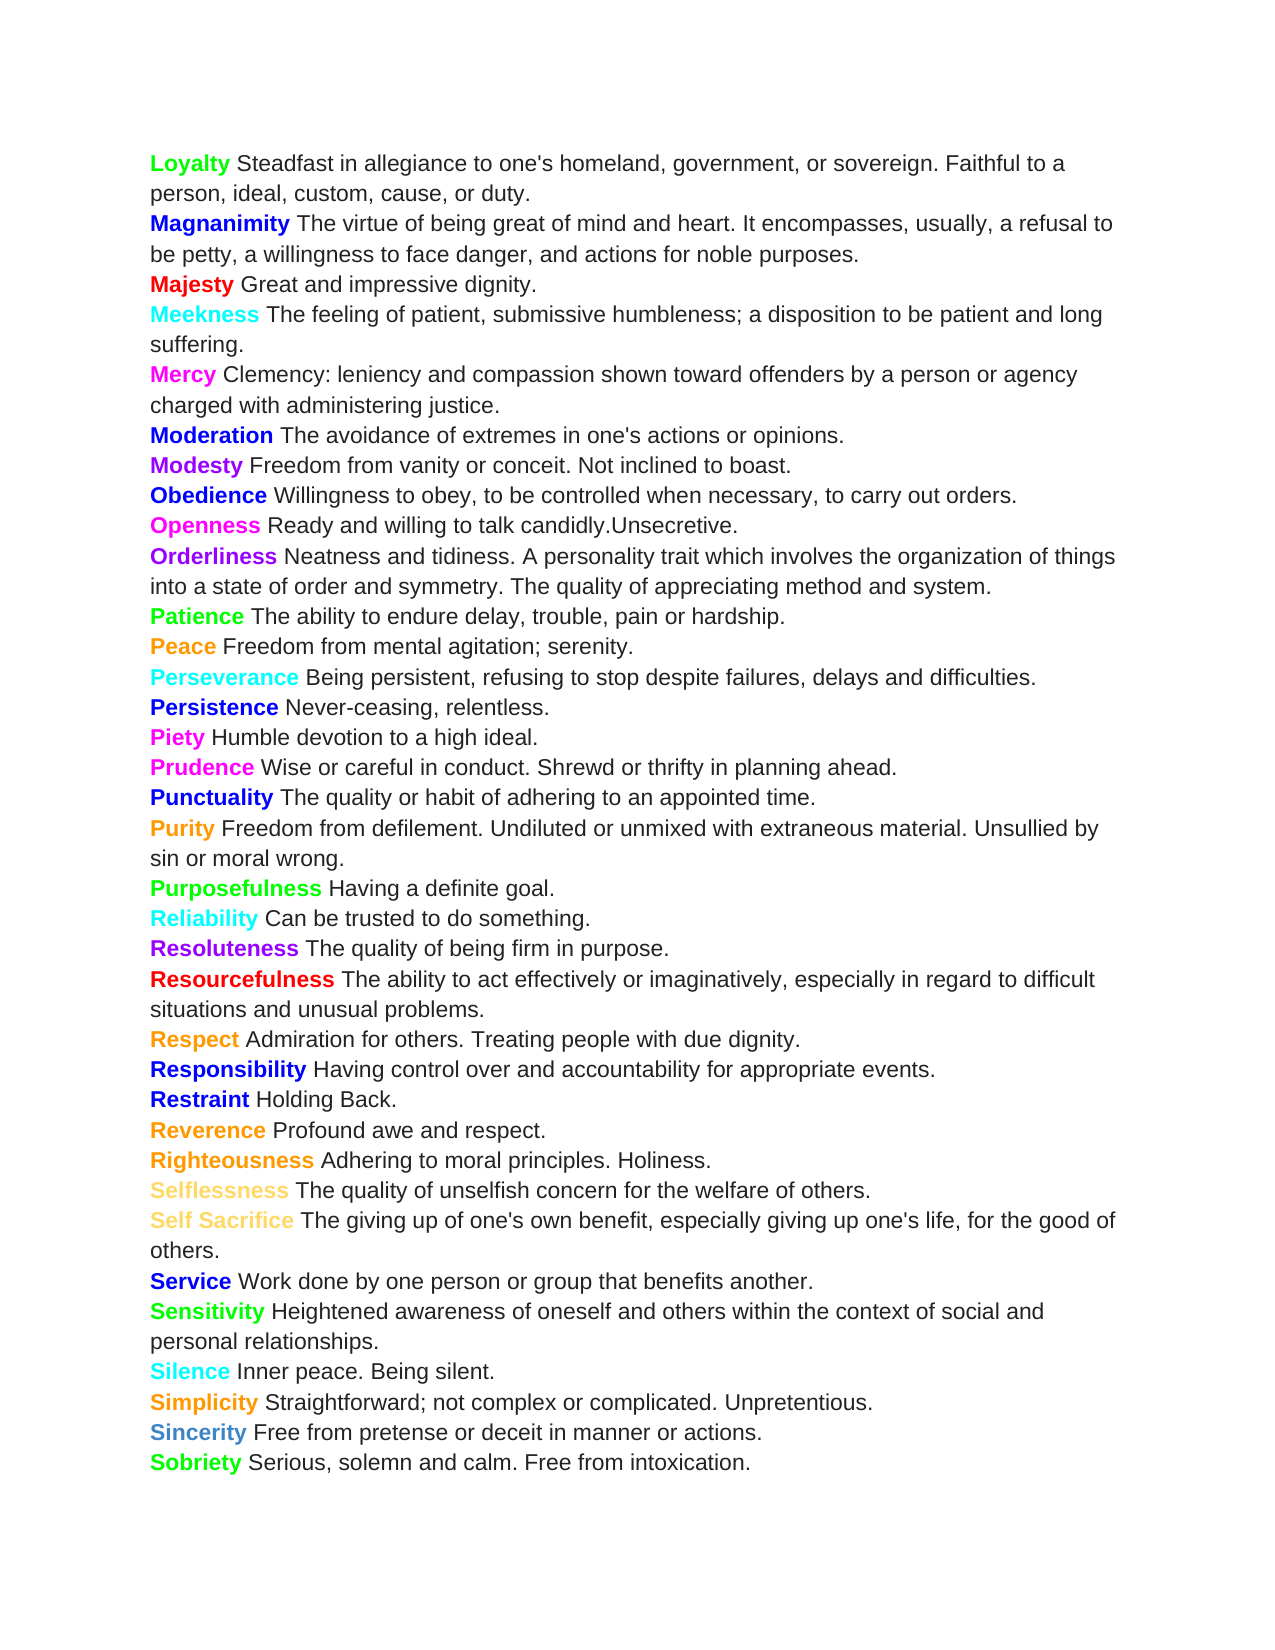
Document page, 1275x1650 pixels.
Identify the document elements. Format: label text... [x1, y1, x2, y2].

text Patience The ability to endure delay, trouble, pain or hardship. [150, 603, 1125, 629]
text Moderation The avoidance of extremes in one's actions or opinions. [150, 422, 1125, 448]
text Respect Admiration for others. Treating people with due dignity. [150, 1026, 1125, 1052]
text Resoluteness The quality of being firm in purpose. [150, 935, 1125, 962]
text Majesty Great and impressive dignity. [150, 271, 1125, 297]
text Reliability Can be trusted to do something. [150, 905, 1125, 932]
text Punctuality The quality or habit of adhering to an appointed time. [150, 784, 1125, 811]
text Simplicity Straightforward; not complex or complicated. Unpretentious. [150, 1388, 1125, 1415]
text Obedience Willingness to obey, to be controlled when necessary, to carry out orders. [150, 482, 1125, 509]
text Resourcefulness The ability to act effectively or imaginatively, especially in regard to difficult situations and unusual problems. [150, 966, 1125, 1022]
text Reverence Profound awe and respect. [150, 1117, 1125, 1143]
text Silence Inner peace. Being silent. [150, 1358, 1125, 1385]
text Piety Humble devotion to a high ideal. [150, 724, 1125, 750]
text Orderliness Neatness and tidiness. A personality trait which involves the organization of things into a state of order and symmetry. The quality of appreciating method and system. [150, 543, 1125, 599]
text Righteousness Adhering to moral principles. Holiness. [150, 1147, 1125, 1173]
text Self Sacrifice The giving up of one's own benefit, especially giving up one's life, for the good of others. [150, 1207, 1125, 1264]
text Service Work done by one person or group that benefits another. [150, 1268, 1125, 1294]
text Responsibility Having control over and accountability for appropriate events. [150, 1056, 1125, 1083]
text Restraint Holding Back. [150, 1086, 1125, 1113]
text Magnanimity The virtue of being great of mind and heart. It encompasses, usually, a refusal to be petty, a willingness to face danger, and actions for noble purposes. [150, 210, 1125, 267]
text Persistence Never-ceasing, relentless. [150, 694, 1125, 720]
text Sincerity Free from pretense or deceit in manner or actions. [150, 1419, 1125, 1445]
text Selflessness The quality of unselfish concern for the welfare of others. [150, 1177, 1125, 1203]
text Sensitivity Heightened awareness of oneself and others within the context of social and personal relationships. [150, 1298, 1125, 1354]
text Loyalty Steadfast in allegiance to one's homeland, government, or sovereign. Faithful to a person, ideal, custom, cause, or duty. [150, 150, 1125, 207]
text Modesty Freedom from vanity or conceit. Not inclined to boast. [150, 452, 1125, 478]
text Purposefulness Having a definite goal. [150, 875, 1125, 901]
text Openness Ready and willing to talk candidly.Unsecretive. [150, 512, 1125, 539]
text Perseverance Being persistent, refusing to stop despite failures, delays and difficulties. [150, 663, 1125, 690]
text Prudence Wise or careful in conduct. Shrewd or thrifty in planning ahead. [150, 754, 1125, 781]
text Peace Freedom from mental agitation; serenity. [150, 633, 1125, 660]
text Purity Freedom from defilement. Undiluted or unmixed with extraneous material. Unsullied by sin or moral wrong. [150, 814, 1125, 871]
text Sobriety Serious, solemn and calm. Free from intoxication. [150, 1449, 1125, 1475]
text Meekness The feeling of patient, submissive humbleness; a disposition to be patient and long suffering. [150, 301, 1125, 358]
text Mercy Clemency: leniency and compassion shown toward offenders by a person or agency charged with administering justice. [150, 361, 1125, 418]
